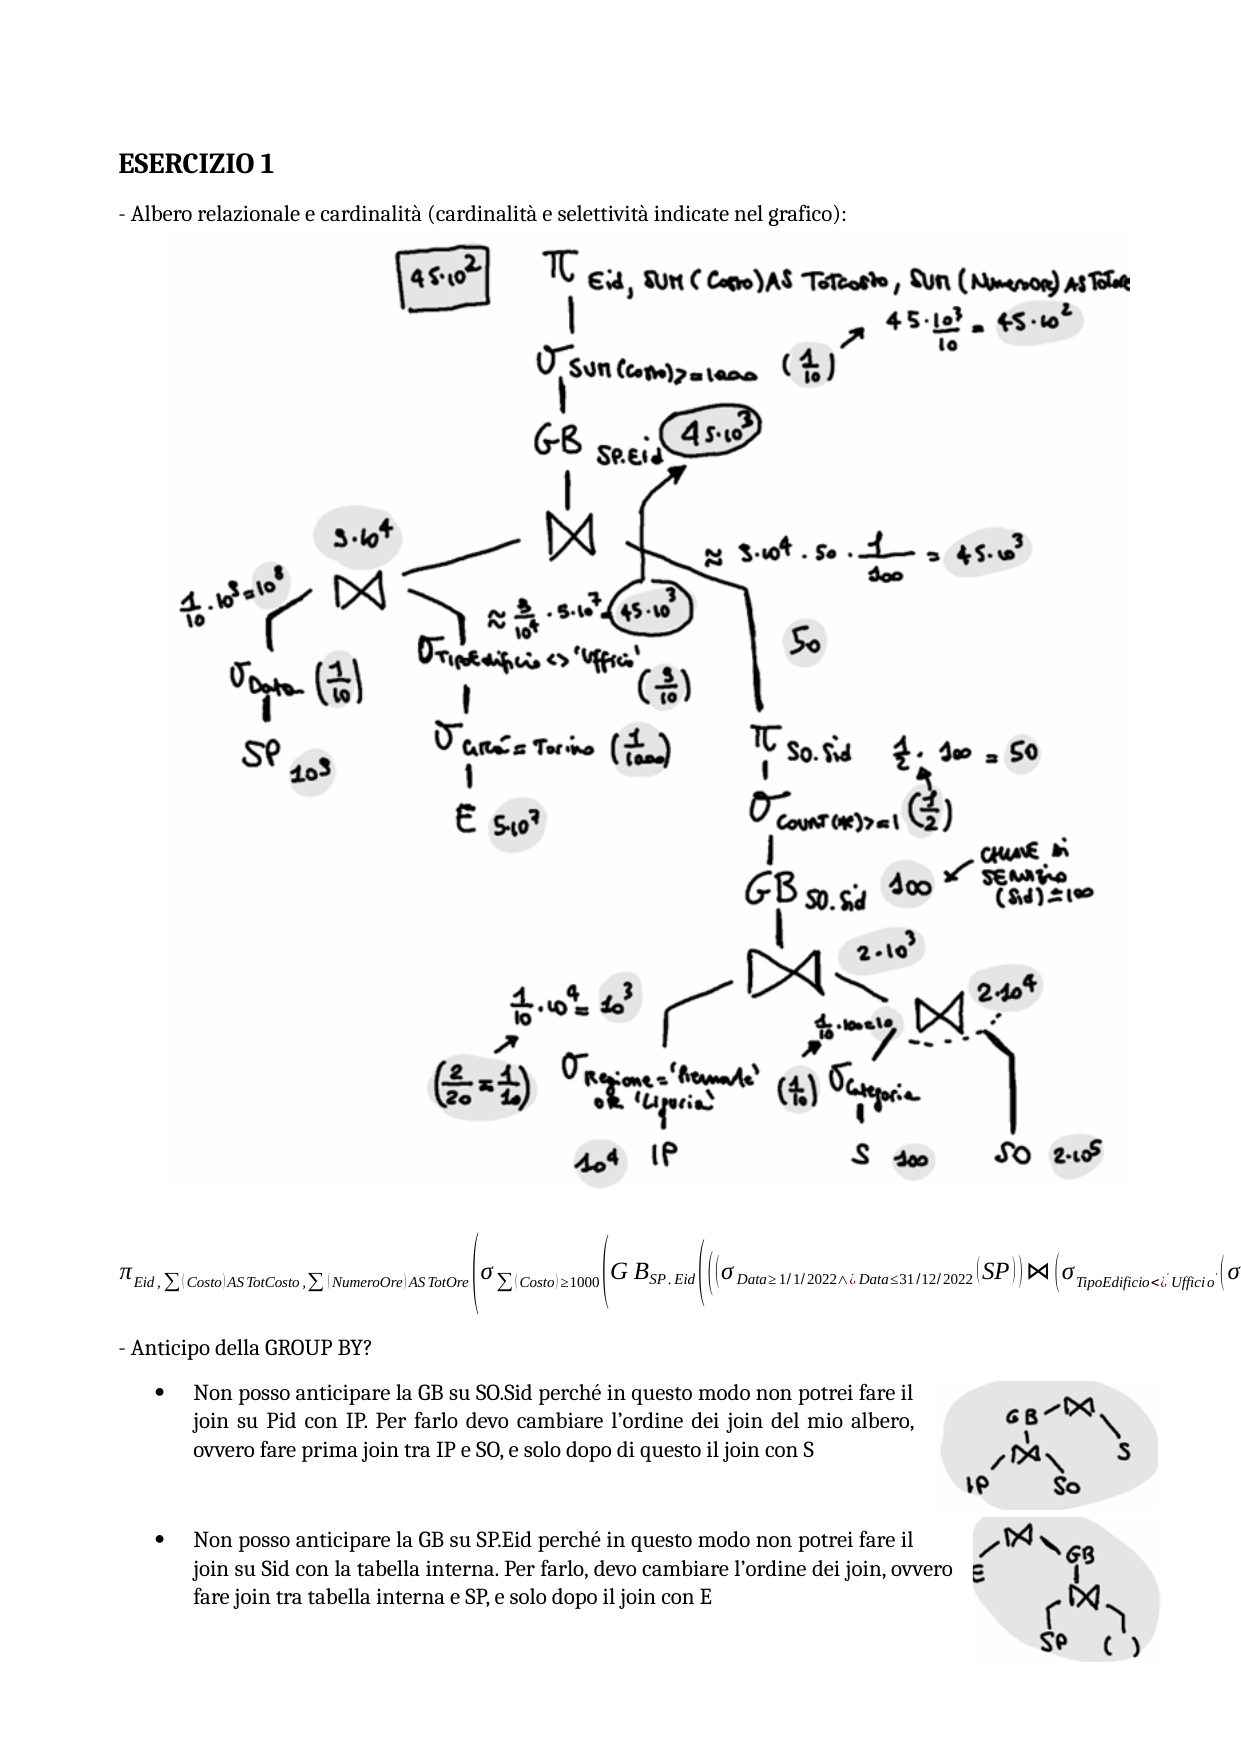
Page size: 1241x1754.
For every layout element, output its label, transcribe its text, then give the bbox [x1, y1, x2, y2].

text - Anticipo della GROUP BY? [118, 1335, 1122, 1361]
picture [933, 1381, 1157, 1509]
text ESERCIZIO 1 [118, 148, 1122, 181]
picture [167, 230, 1128, 1187]
list Non posso anticipare la GB su SO.Sid perché in questo modo non potrei fare il join su Pid con IP. Per farlo devo cambiare l’ordine dei join del mio albero, ovvero fare prima join tra IP e SO, e solo dopo di questo il join con S [156, 1380, 1122, 1463]
picture [971, 1517, 1162, 1660]
list Non posso anticipare la GB su SP.Eid perché in questo modo non potrei fare il join su Sid con la tabella interna. Per farlo, devo cambiare l’ordine dei join, ovvero fare join tra tabella interna e SP, e solo dopo il join con E [156, 1527, 971, 1610]
text - Albero relazionale e cardinalità (cardinalità e selettività indicate nel grafico): [118, 200, 1122, 227]
